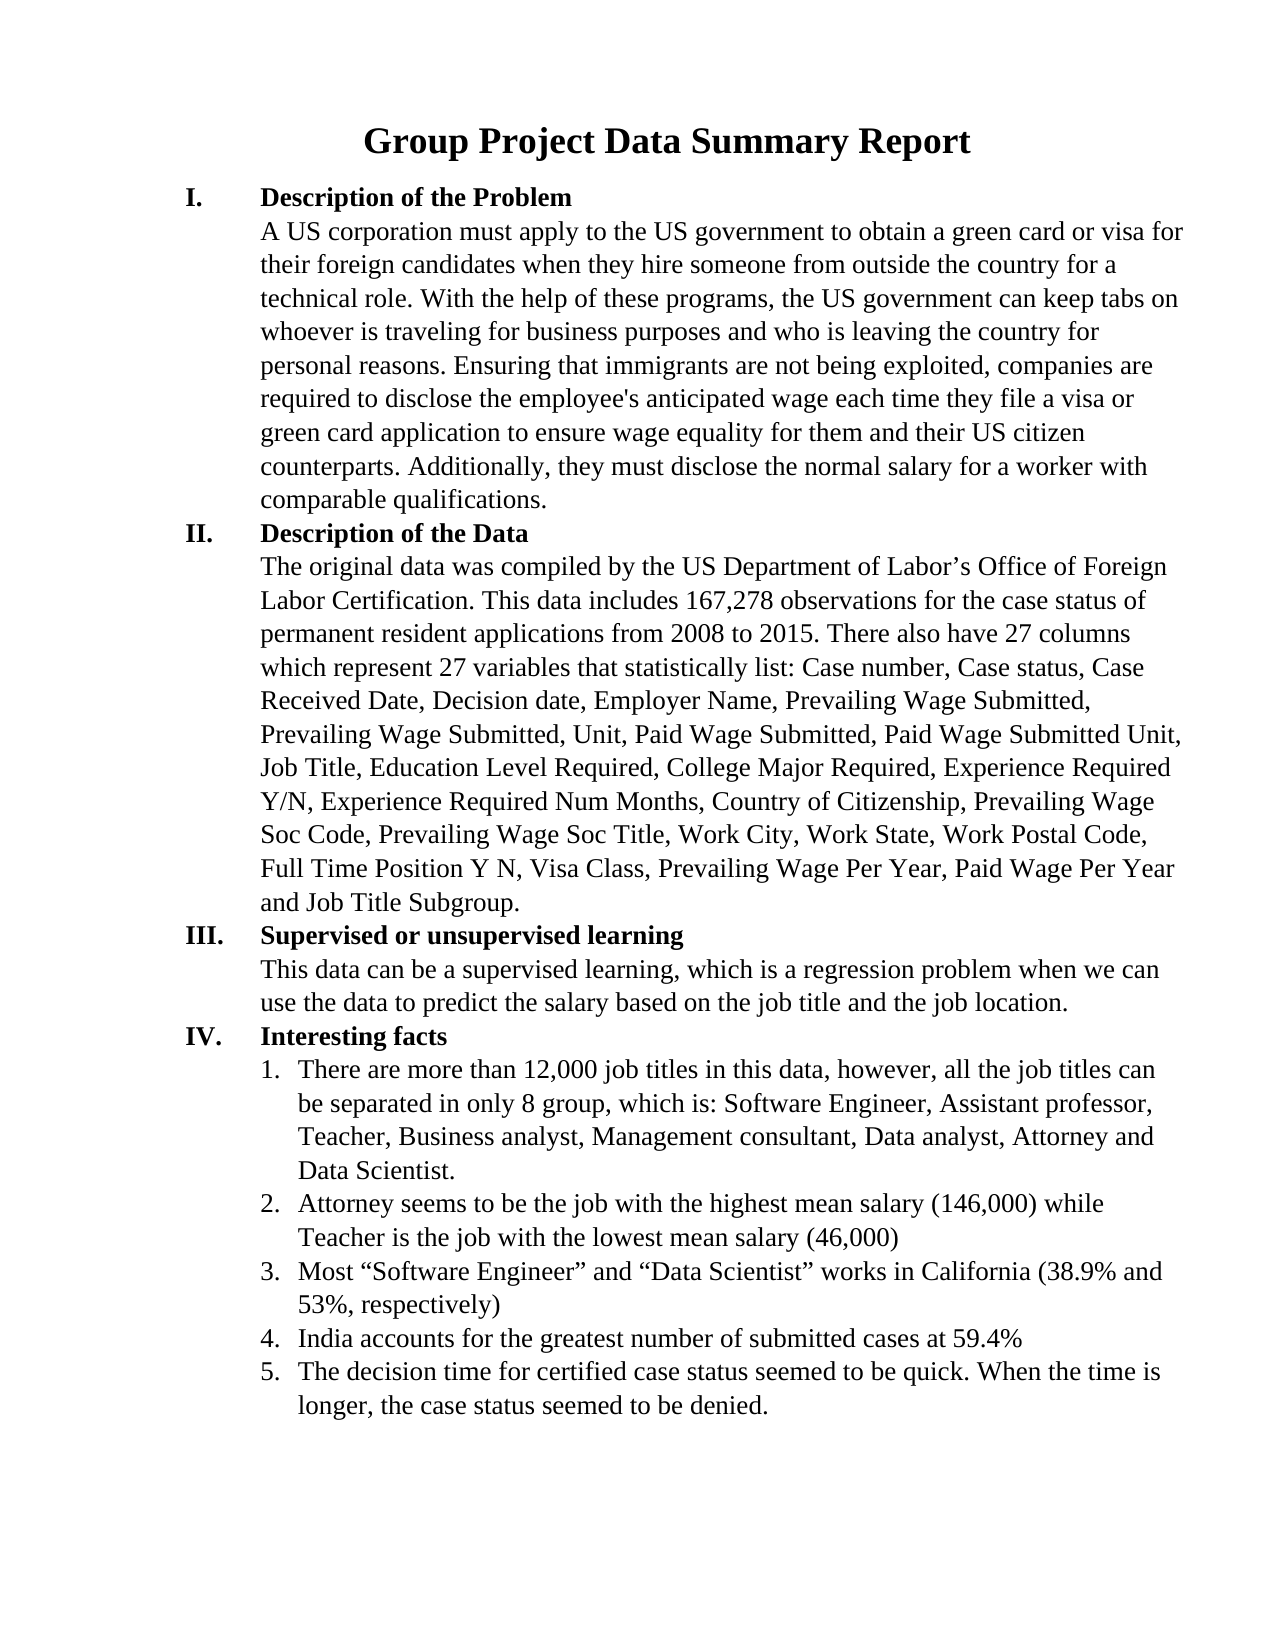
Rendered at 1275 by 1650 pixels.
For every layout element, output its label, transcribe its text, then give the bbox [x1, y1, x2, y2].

list The original data was compiled by the US Department of Labor’s Office of Foreign Labor Certification. This data includes 167,278 observations for the case status of permanent resident applications from 2008 to 2015. There also have 27 columns which represent 27 variables that statistically list: Case number, Case status, Case Received Date, Decision date, Employer Name, Prevailing Wage Submitted, Prevailing Wage Submitted, Unit, Paid Wage Submitted, Paid Wage Submitted Unit, Job Title, Education Level Required, College Major Required, Experience Required Y/N, Experience Required Num Months, Country of Citizenship, Prevailing Wage Soc Code, Prevailing Wage Soc Title, Work City, Work State, Work Postal Code, Full Time Position Y N, Visa Class, Prevailing Wage Per Year, Paid Wage Per Year and Job Title Subgroup. [260, 550, 1186, 917]
list India accounts for the greatest number of submitted cases at 59.4% [260, 1322, 1186, 1353]
list There are more than 12,000 job titles in this data, however, all the job titles can be separated in only 8 group, which is: Software Engineer, Assistant professor, Teacher, Business analyst, Management consultant, Data analyst, Attorney and Data Scientist. [260, 1053, 1186, 1185]
list Attorney seems to be the job with the highest mean salary (146,000) while Teacher is the job with the lowest mean salary (46,000) [260, 1188, 1186, 1252]
list Most “Software Engineer” and “Data Scientist” works in California (38.9% and 53%, respectively) [260, 1255, 1186, 1319]
list Supervised or unsupervised learning [185, 919, 1186, 950]
text Group Project Data Summary Report [148, 118, 1186, 161]
list Description of the Data [185, 517, 1186, 548]
list Interesting facts [185, 1020, 1186, 1051]
list This data can be a supervised learning, which is a regression problem when we can use the data to predict the salary based on the job title and the job location. [260, 953, 1186, 1017]
list A US corporation must apply to the US government to obtain a green card or visa for their foreign candidates when they hire someone from outside the country for a technical role. With the help of these programs, the US government can keep tabs on whoever is traveling for business purposes and who is leaving the country for personal reasons. Ensuring that immigrants are not being exploited, companies are required to disclose the employee's anticipated wage each time they file a visa or green card application to ensure wage equality for them and their US citizen counterparts. Additionally, they must disclose the normal salary for a worker with comparable qualifications. [260, 215, 1186, 514]
list Description of the Problem [185, 181, 1186, 212]
list The decision time for certified case status seemed to be quick. When the time is longer, the case status seemed to be denied. [260, 1355, 1186, 1420]
